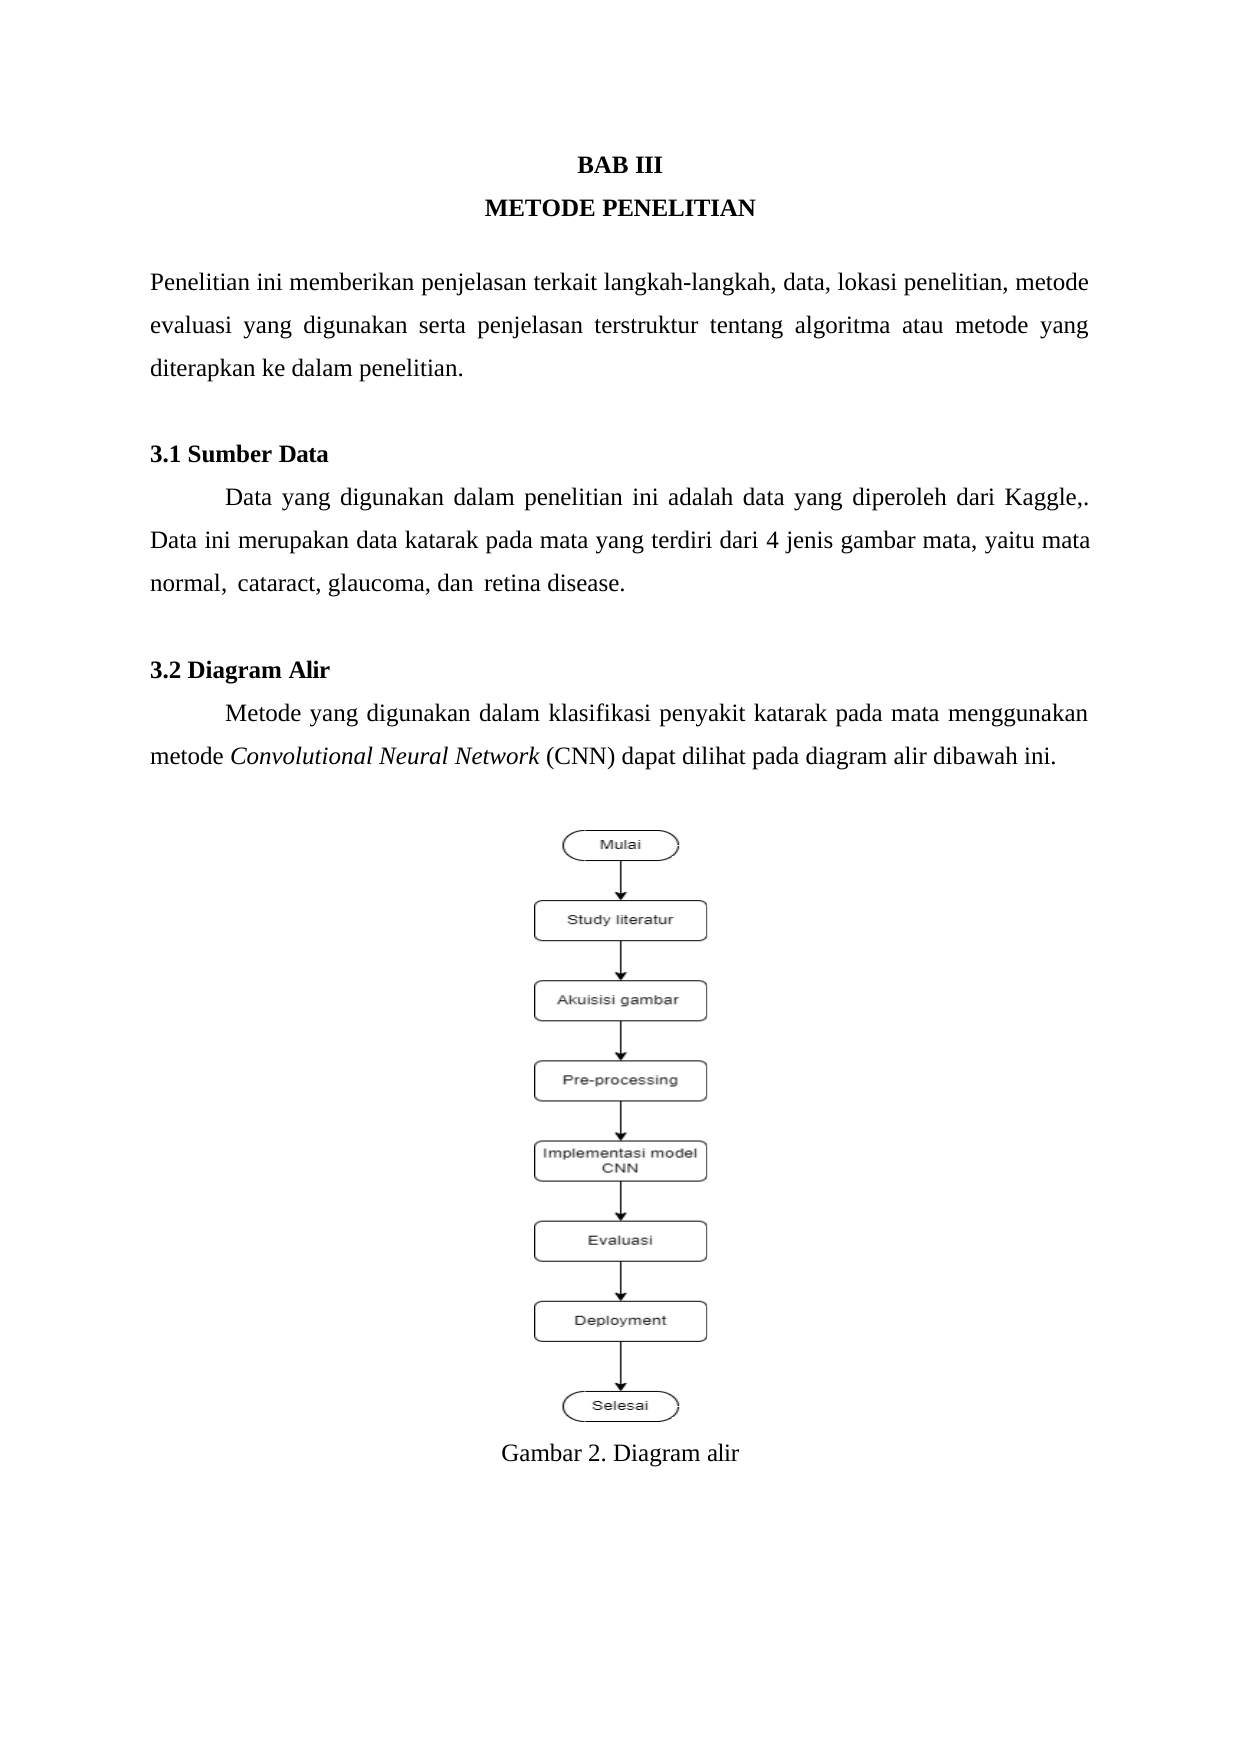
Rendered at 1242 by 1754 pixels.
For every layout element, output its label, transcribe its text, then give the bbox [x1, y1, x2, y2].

text Gambar 2. Diagram alir [191, 844, 1049, 1466]
text Data yang digunakan dalam penelitian ini adalah data yang diperoleh dari Kaggle,. Data ini merupakan data katarak pada mata yang terdiri dari 4 jenis gambar mata, yaitu mata normal, cataract, glaucoma, dan retina disease. [150, 482, 1090, 597]
picture [534, 830, 708, 844]
subtitle Sumber Data [150, 439, 1124, 468]
text METODE PENELITIAN [191, 193, 1049, 222]
text Metode yang digunakan dalam klasifikasi penyakit katarak pada mata menggunakan metode Convolutional Neural Network (CNN) dapat dilihat pada diagram alir dibawah ini. [150, 698, 1089, 770]
subtitle Diagram Alir [150, 655, 1124, 683]
text BAB III [191, 150, 1049, 179]
text Penelitian ini memberikan penjelasan terkait langkah-langkah, data, lokasi penelitian, metode evaluasi yang digunakan serta penjelasan terstruktur tentang algoritma atau metode yang diterapkan ke dalam penelitian. [150, 267, 1089, 382]
